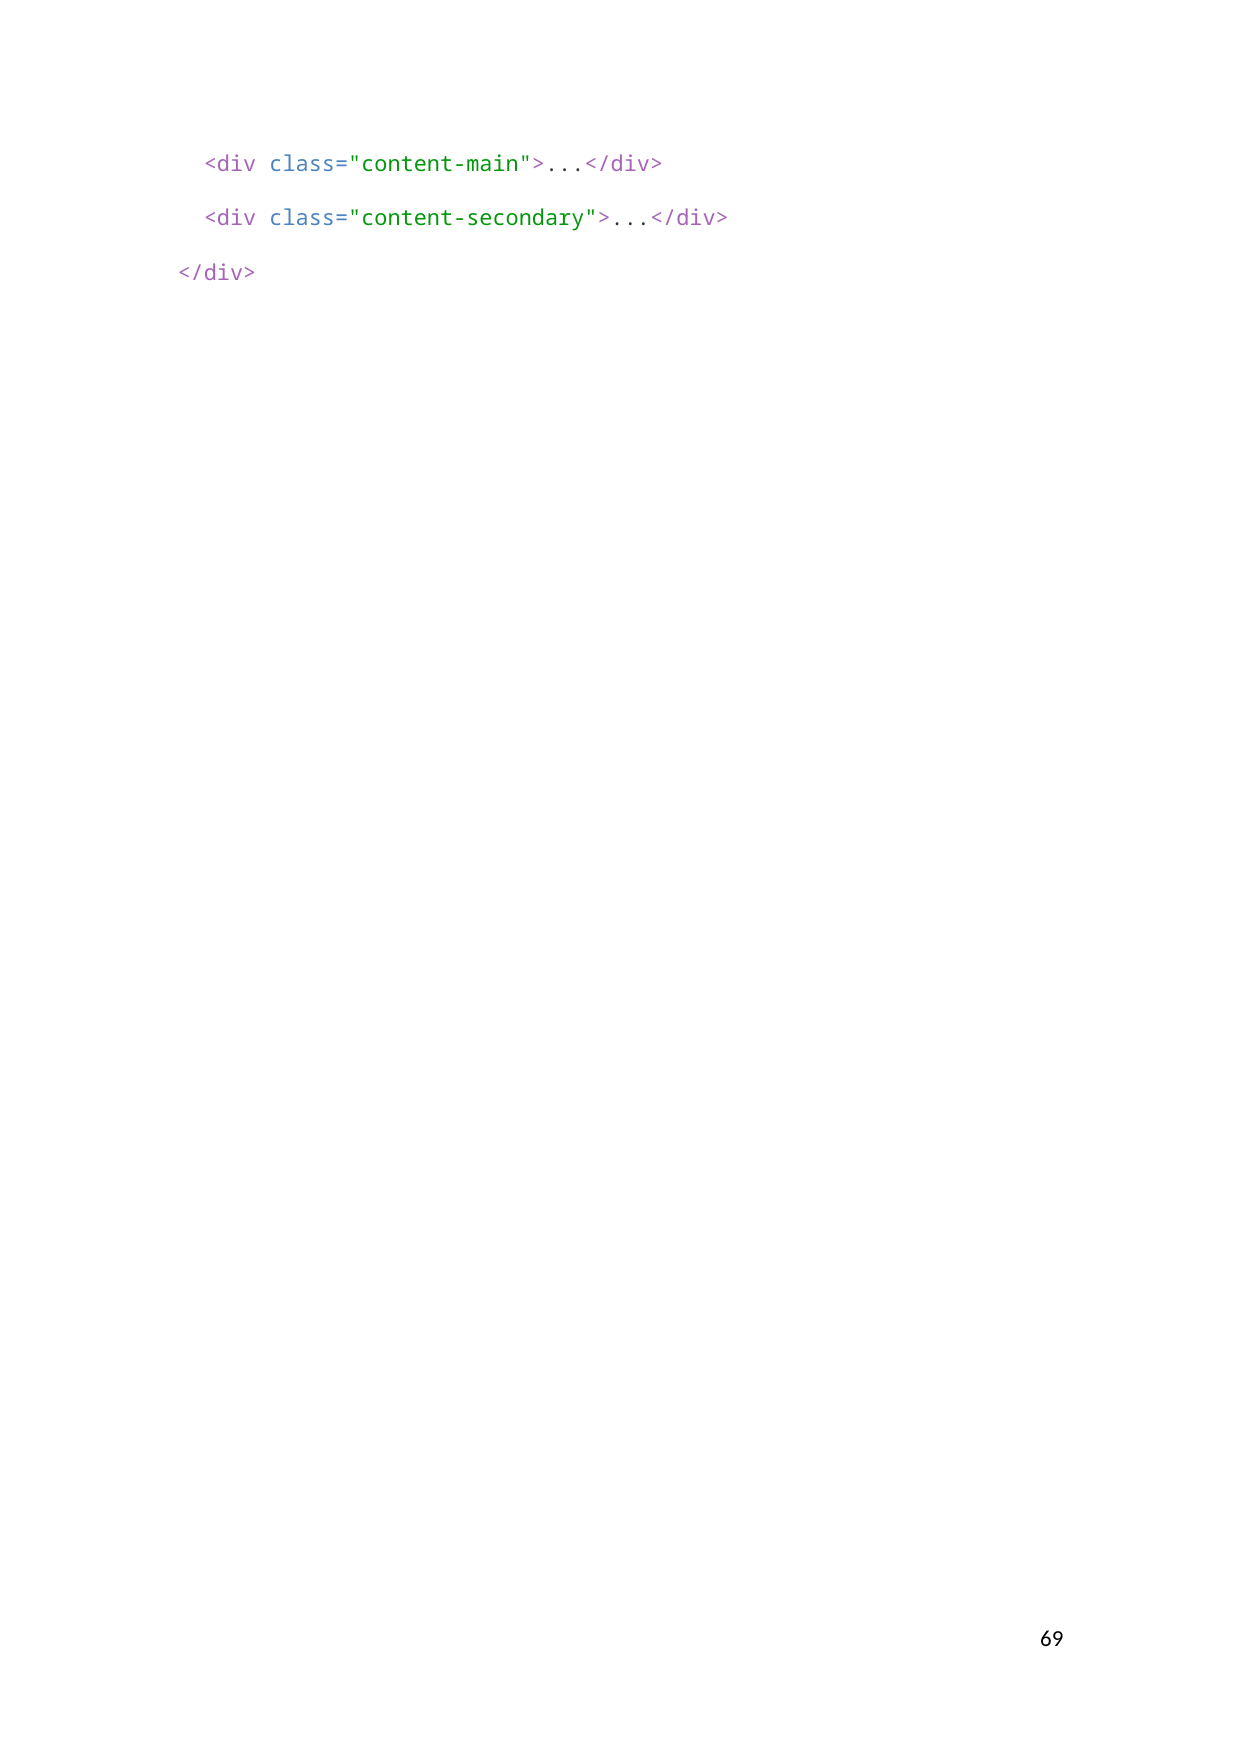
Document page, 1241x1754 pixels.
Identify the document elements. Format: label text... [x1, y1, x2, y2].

text <div class="content-main">...</div> [177, 148, 1063, 177]
text <div class="content-secondary">...</div> [177, 202, 1063, 232]
text </div> [177, 257, 1063, 287]
